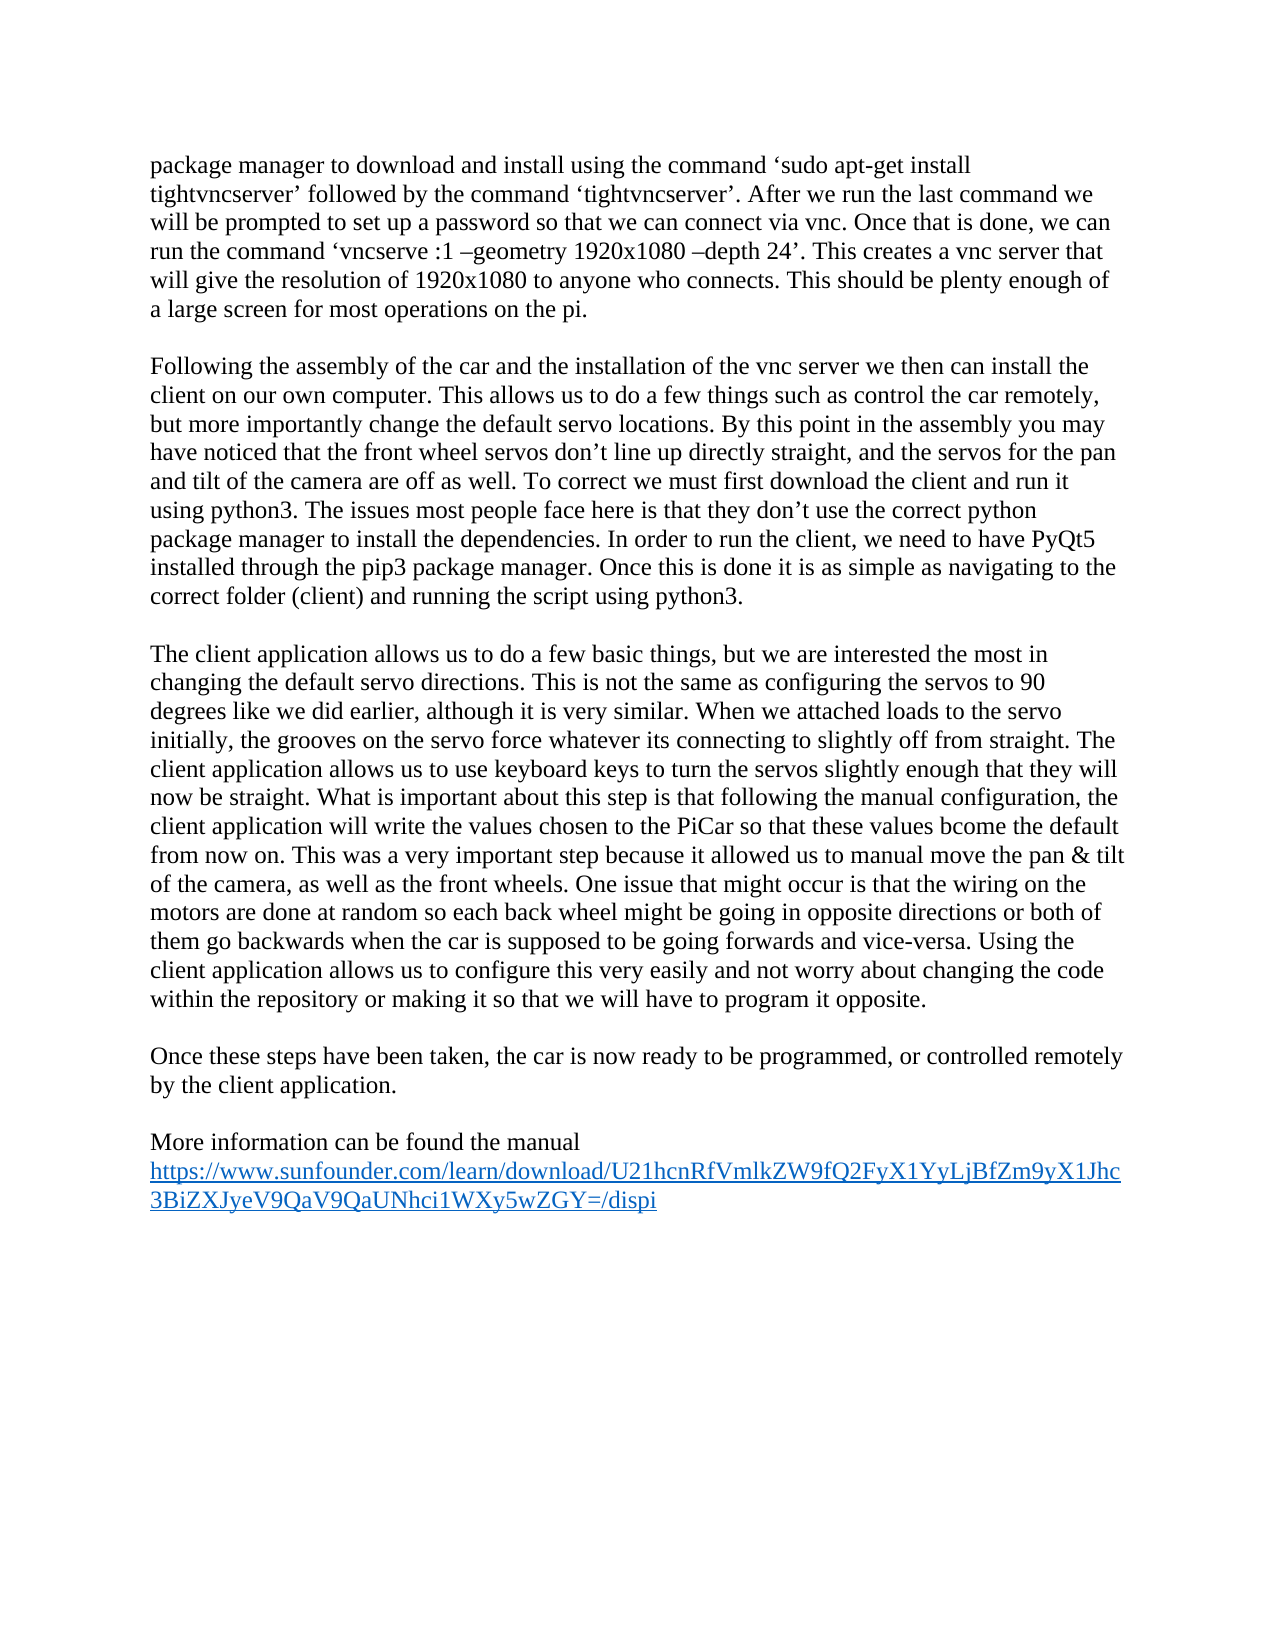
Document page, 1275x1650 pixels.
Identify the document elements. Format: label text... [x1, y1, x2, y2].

text More information can be found the manual https://www.sunfounder.com/learn/download/U21hcnRfVmlkZW9fQ2FyX1YyLjBfZm9yX1Jhc3BiZXJyeV9QaV9QaUNhci1WXy5wZGY=/dispi [150, 1127, 1125, 1214]
text Following the assembly of the car and the installation of the vnc server we then can install the client on our own computer. This allows us to do a few things such as control the car remotely, but more importantly change the default servo locations. By this point in the assembly you may have noticed that the front wheel servos don’t line up directly straight, and the servos for the pan and tilt of the camera are off as well. To correct we must first download the client and run it using python3. The issues most people face here is that they don’t use the correct python package manager to install the dependencies. In order to run the client, we need to have PyQt5 installed through the pip3 package manager. Once this is done it is as simple as navigating to the correct folder (client) and running the script using python3. [150, 351, 1125, 610]
text Once these steps have been taken, the car is now ready to be programmed, or controlled remotely by the client application. [150, 1041, 1125, 1099]
text The client application allows us to do a few basic things, but we are interested the most in changing the default servo directions. This is not the same as configuring the servos to 90 degrees like we did earlier, although it is very similar. When we attached loads to the servo initially, the grooves on the servo force whatever its connecting to slightly off from straight. The client application allows us to use keyboard keys to turn the servos slightly enough that they will now be straight. What is important about this step is that following the manual configuration, the client application will write the values chosen to the PiCar so that these values bcome the default from now on. This was a very important step because it allowed us to manual move the pan & tilt of the camera, as well as the front wheels. One issue that might occur is that the wiring on the motors are done at random so each back wheel might be going in opposite directions or both of them go backwards when the car is supposed to be going forwards and vice-versa. Using the client application allows us to configure this very easily and not worry about changing the code within the repository or making it so that we will have to program it opposite. [150, 639, 1125, 1012]
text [150, 150, 1125, 322]
